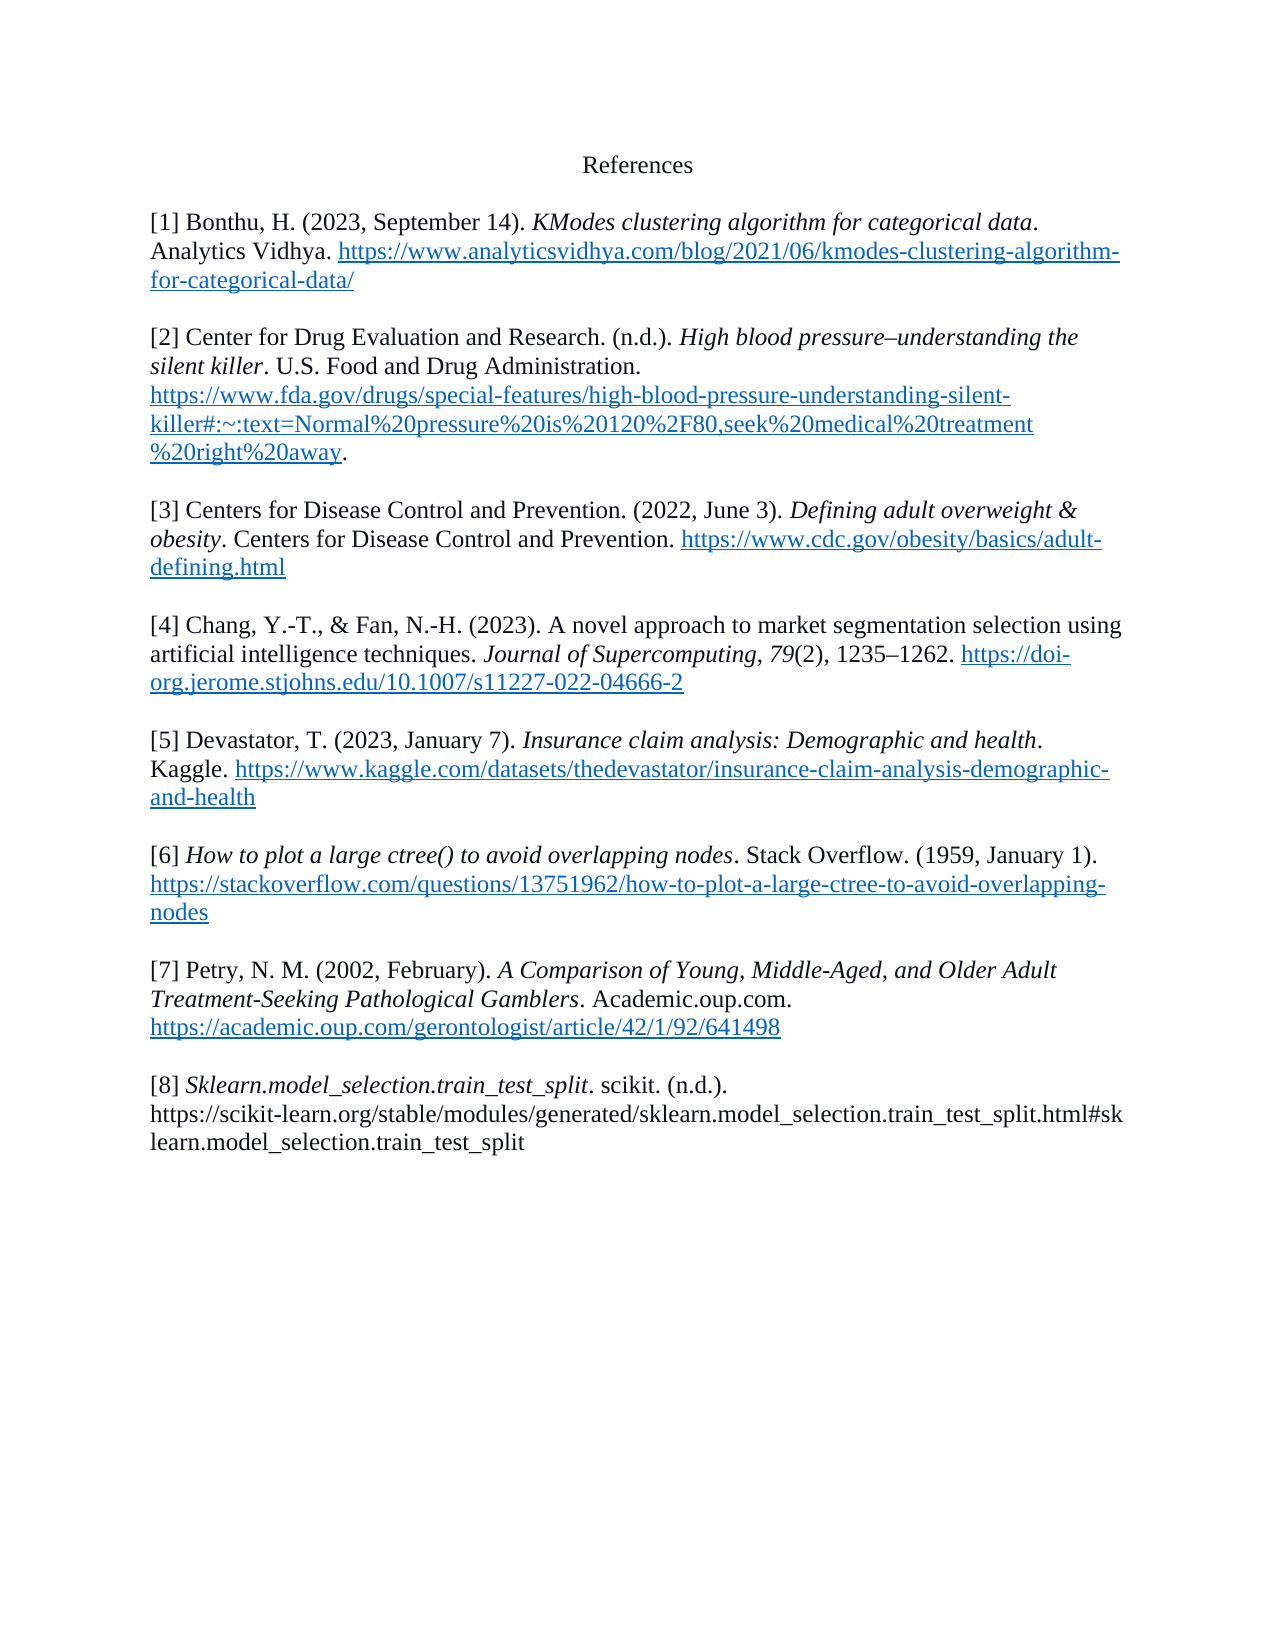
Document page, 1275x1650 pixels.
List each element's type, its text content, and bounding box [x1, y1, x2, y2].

text [1] Bonthu, H. (2023, September 14). KModes clustering algorithm for categorical data. Analytics Vidhya. https://www.analyticsvidhya.com/blog/2021/06/kmodes-clustering-algorithm-for-categorical-data/ [150, 207, 1125, 294]
text [5] Devastator, T. (2023, January 7). Insurance claim analysis: Demographic and health. Kaggle. https://www.kaggle.com/datasets/thedevastator/insurance-claim-analysis-demographic-and-health [150, 725, 1125, 811]
text [7] Petry, N. M. (2002, February). A Comparison of Young, Middle-Aged, and Older Adult Treatment-Seeking Pathological Gamblers. Academic.oup.com. https://academic.oup.com/gerontologist/article/42/1/92/641498 [150, 955, 1125, 1041]
text [4] Chang, Y.-T., & Fan, N.-H. (2023). A novel approach to market segmentation selection using artificial intelligence techniques. Journal of Supercomputing, 79(2), 1235–1262. https://doi-org.jerome.stjohns.edu/10.1007/s11227-022-04666-2 [150, 610, 1125, 696]
text [8] Sklearn.model_selection.train_test_split. scikit. (n.d.). https://scikit-learn.org/stable/modules/generated/sklearn.model_selection.train_test_split.html#sklearn.model_selection.train_test_split [150, 1070, 1125, 1156]
text [6] How to plot a large ctree() to avoid overlapping nodes. Stack Overflow. (1959, January 1). https://stackoverflow.com/questions/13751962/how-to-plot-a-large-ctree-to-avoid-overlapping-nodes [150, 840, 1125, 926]
text [2] Center for Drug Evaluation and Research. (n.d.). High blood pressure–understanding the silent killer. U.S. Food and Drug Administration. https://www.fda.gov/drugs/special-features/high-blood-pressure-understanding-silent-killer#:~:text=Normal%20pressure%20is%20120%2F80,seek%20medical%20treatment%20right%20away. [150, 322, 1125, 466]
text References [150, 150, 1125, 179]
text [3] Centers for Disease Control and Prevention. (2022, June 3). Defining adult overweight & obesity. Centers for Disease Control and Prevention. https://www.cdc.gov/obesity/basics/adult-defining.html [150, 495, 1125, 581]
